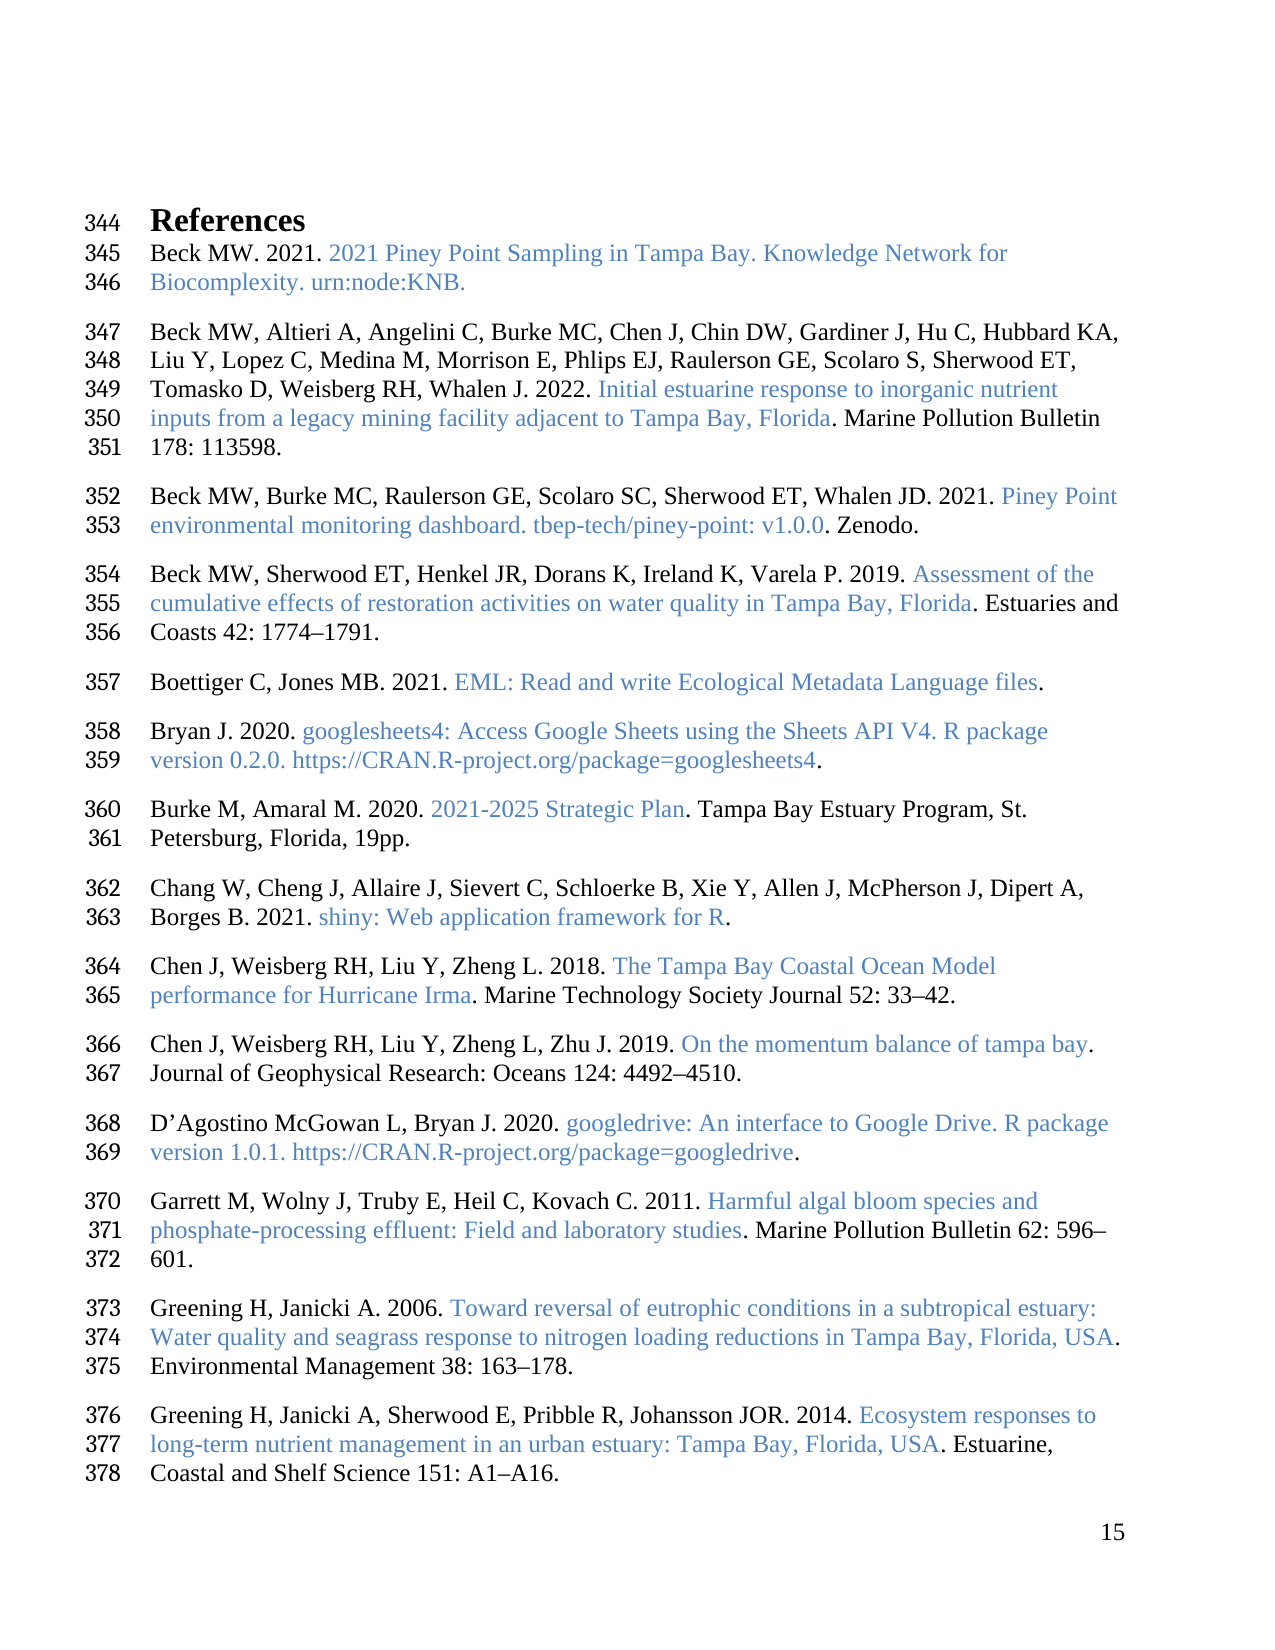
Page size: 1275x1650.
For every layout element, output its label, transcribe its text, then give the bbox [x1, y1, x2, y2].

text Garrett M, Wolny J, Truby E, Heil C, Kovach C. 2011. Harmful algal bloom species and phosphate-processing effluent: Field and laboratory studies. Marine Pollution Bulletin 62: 596–601. [150, 1186, 1125, 1272]
text Boettiger C, Jones MB. 2021. EML: Read and write Ecological Metadata Language files. [150, 667, 1125, 695]
text Greening H, Janicki A, Sherwood E, Pribble R, Johansson JOR. 2014. Ecosystem responses to long-term nutrient management in an urban estuary: Tampa Bay, Florida, USA. Estuarine, Coastal and Shelf Science 151: A1–A16. [150, 1400, 1125, 1487]
text Beck MW, Sherwood ET, Henkel JR, Dorans K, Ireland K, Varela P. 2019. Assessment of the cumulative effects of restoration activities on water quality in Tampa Bay, Florida. Estuaries and Coasts 42: 1774–1791. [150, 559, 1125, 646]
text Chen J, Weisberg RH, Liu Y, Zheng L. 2018. The Tampa Bay Coastal Ocean Model performance for Hurricane Irma. Marine Technology Society Journal 52: 33–42. [150, 951, 1125, 1009]
text Bryan J. 2020. googlesheets4: Access Google Sheets using the Sheets API V4. R package version 0.2.0. https://CRAN.R-project.org/package=googlesheets4. [150, 716, 1125, 774]
text Burke M, Amaral M. 2020. 2021-2025 Strategic Plan. Tampa Bay Estuary Program, St. Petersburg, Florida, 19pp. [150, 794, 1125, 852]
text Chen J, Weisberg RH, Liu Y, Zheng L, Zhu J. 2019. On the momentum balance of tampa bay. Journal of Geophysical Research: Oceans 124: 4492–4510. [150, 1029, 1125, 1087]
subtitle References [150, 200, 1125, 238]
text Chang W, Cheng J, Allaire J, Sievert C, Schloerke B, Xie Y, Allen J, McPherson J, Dipert A, Borges B. 2021. shiny: Web application framework for R. [150, 873, 1125, 930]
text Beck MW, Burke MC, Raulerson GE, Scolaro SC, Sherwood ET, Whalen JD. 2021. Piney Point environmental monitoring dashboard. tbep-tech/piney-point: v1.0.0. Zenodo. [150, 481, 1125, 539]
text Beck MW. 2021. 2021 Piney Point Sampling in Tampa Bay. Knowledge Network for Biocomplexity. urn:node:KNB. [150, 238, 1125, 296]
text D’Agostino McGowan L, Bryan J. 2020. googledrive: An interface to Google Drive. R package version 1.0.1. https://CRAN.R-project.org/package=googledrive. [150, 1108, 1125, 1165]
text Beck MW, Altieri A, Angelini C, Burke MC, Chen J, Chin DW, Gardiner J, Hu C, Hubbard KA, Liu Y, Lopez C, Medina M, Morrison E, Phlips EJ, Raulerson GE, Scolaro S, Sherwood ET, Tomasko D, Weisberg RH, Whalen J. 2022. Initial estuarine response to inorganic nutrient inputs from a legacy mining facility adjacent to Tampa Bay, Florida. Marine Pollution Bulletin 178: 113598. [150, 317, 1125, 460]
text Greening H, Janicki A. 2006. Toward reversal of eutrophic conditions in a subtropical estuary: Water quality and seagrass response to nitrogen loading reductions in Tampa Bay, Florida, USA. Environmental Management 38: 163–178. [150, 1293, 1125, 1379]
